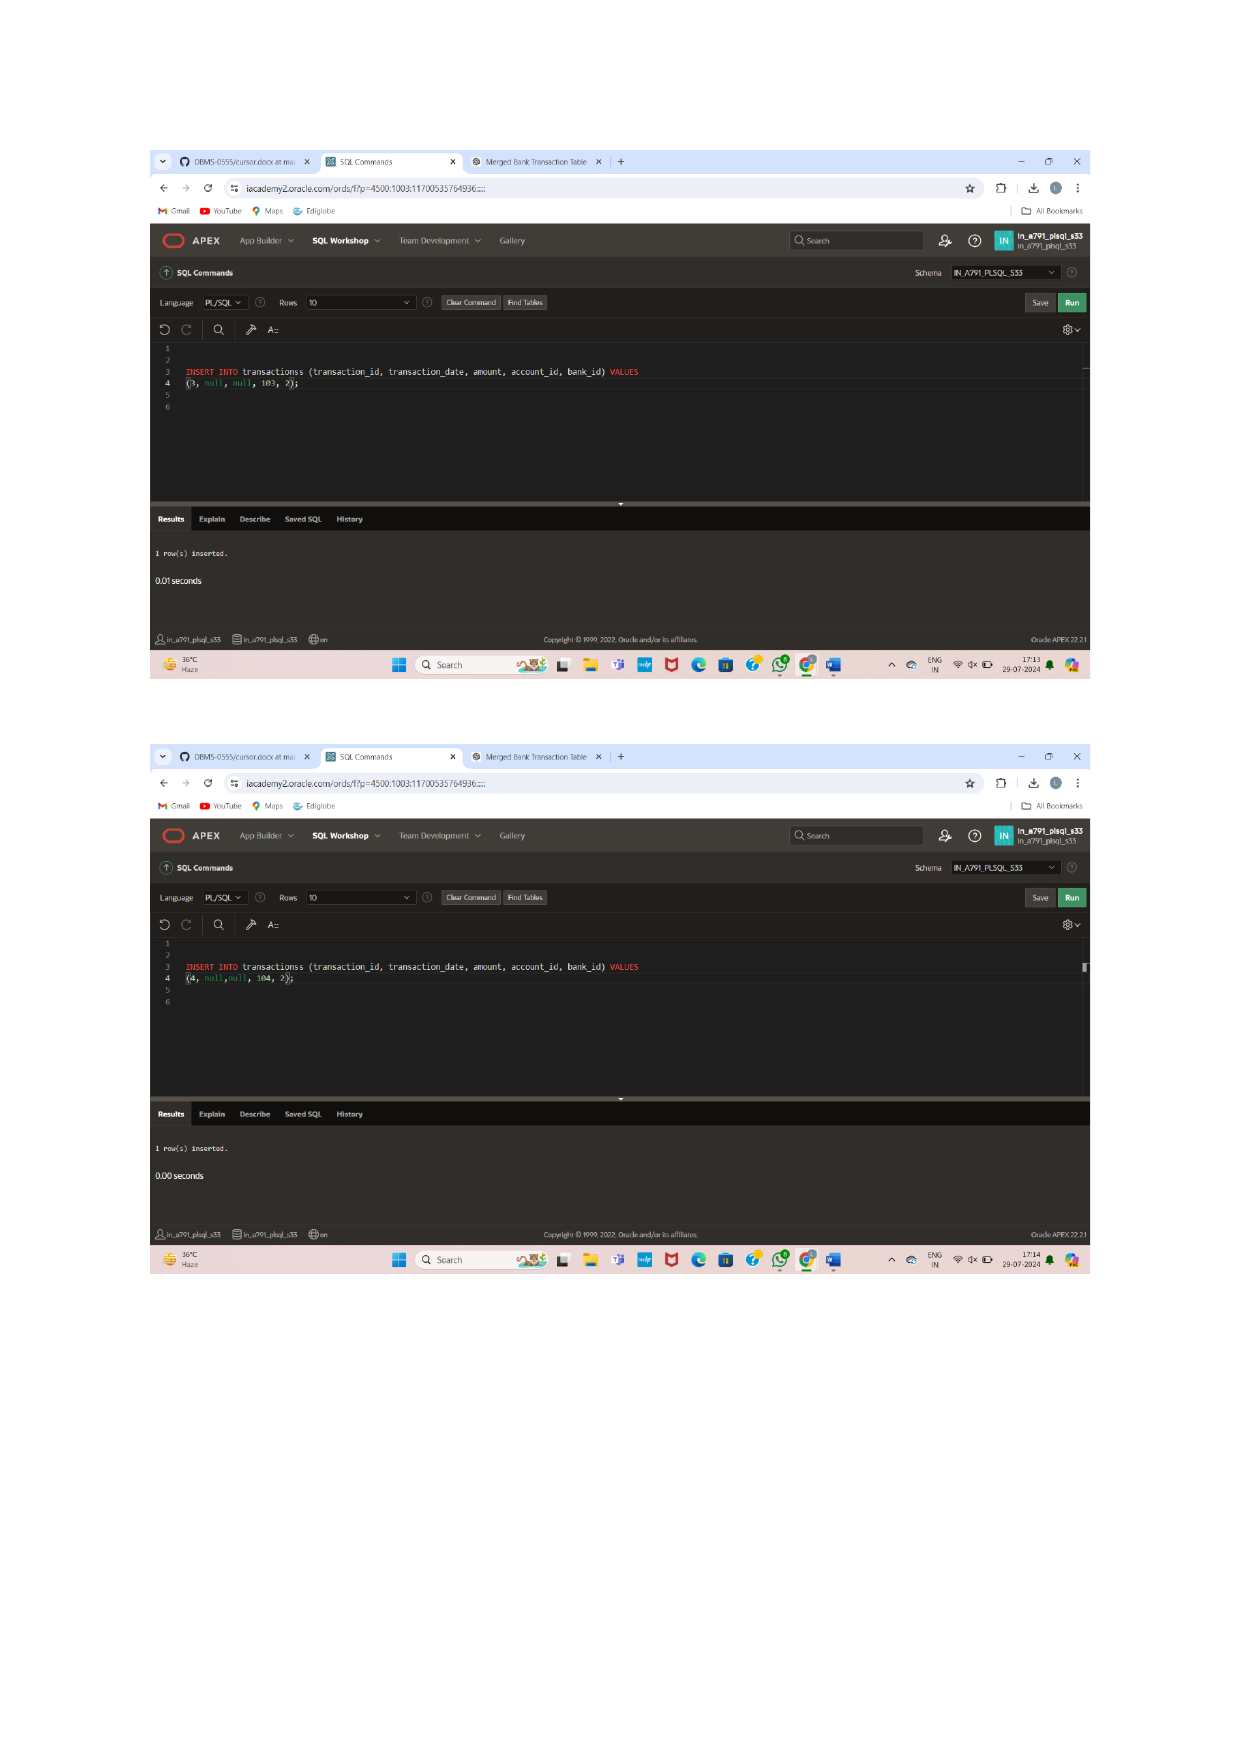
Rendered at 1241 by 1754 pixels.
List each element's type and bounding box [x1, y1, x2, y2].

picture [150, 150, 1091, 679]
picture [150, 744, 1091, 1274]
